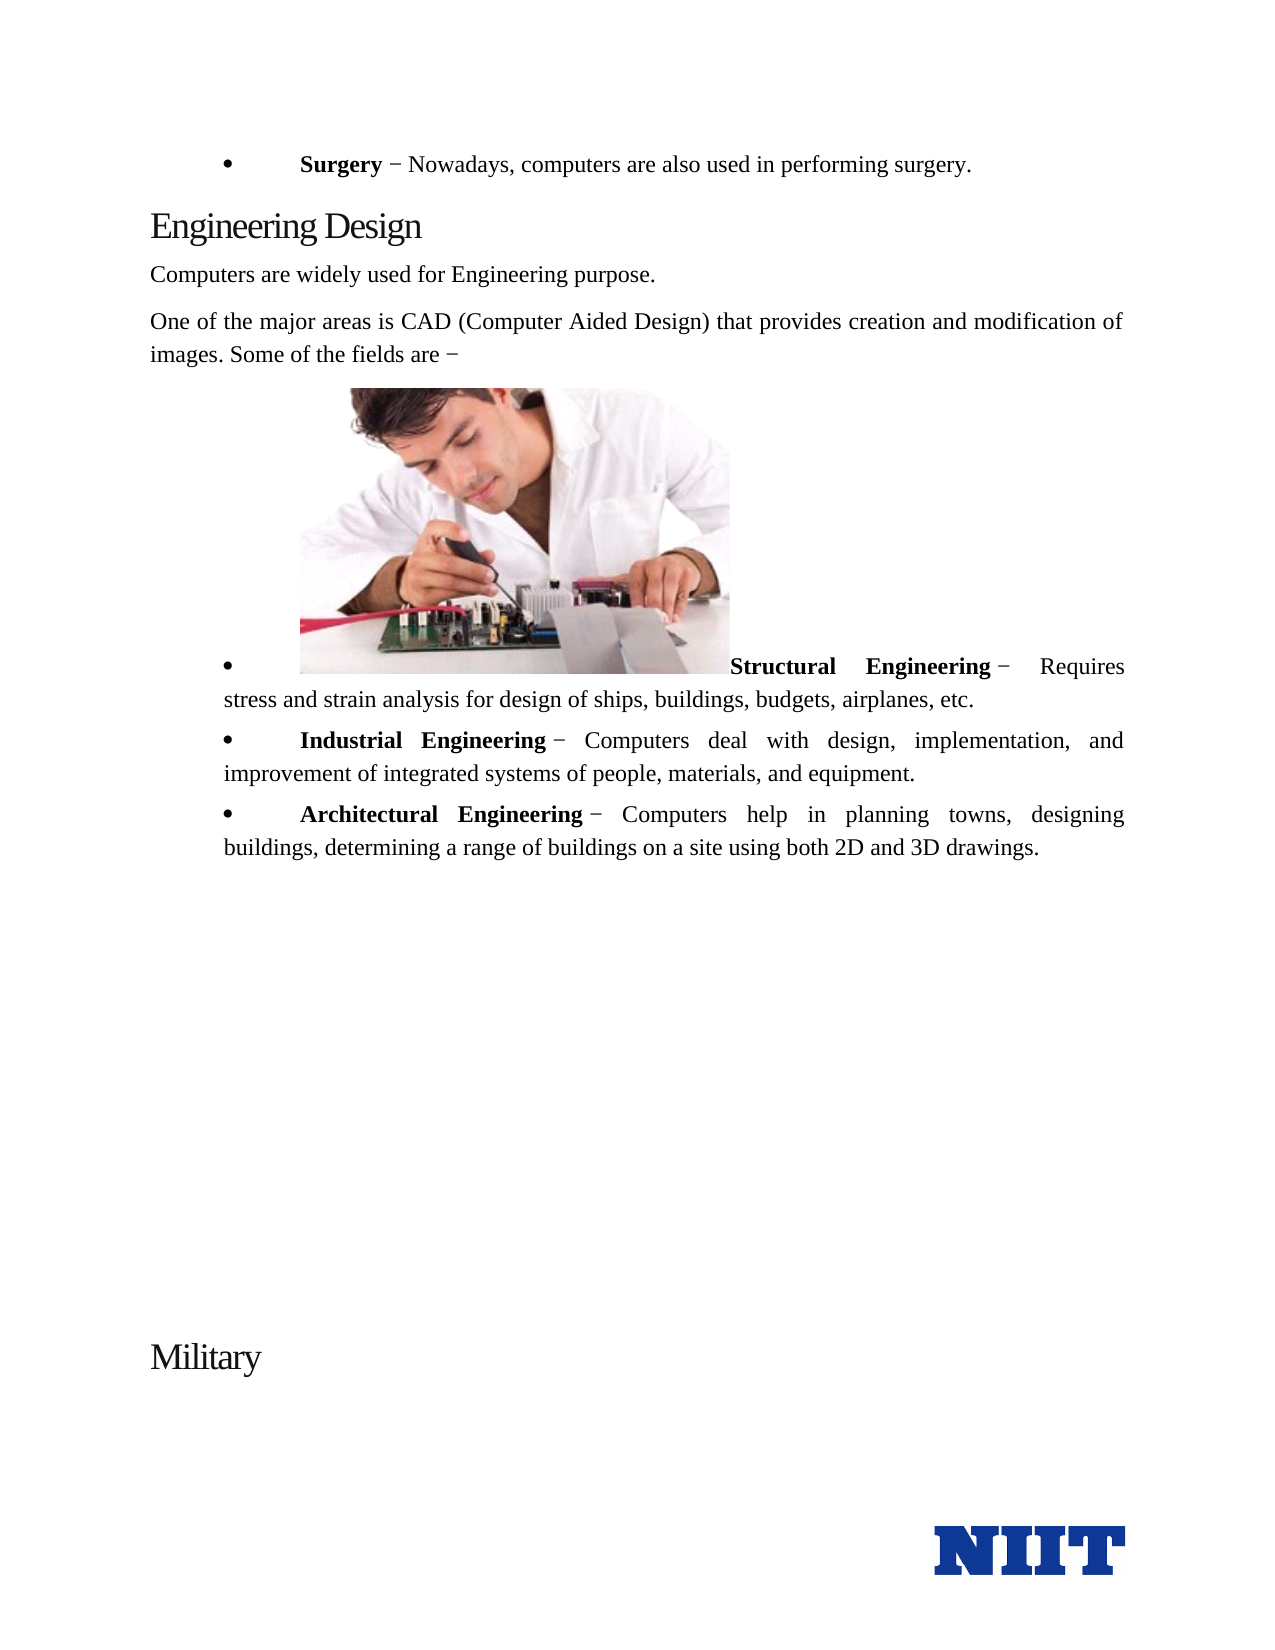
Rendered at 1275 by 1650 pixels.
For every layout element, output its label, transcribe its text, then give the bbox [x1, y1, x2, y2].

text Computers are widely used for Engineering purpose. [150, 259, 1125, 287]
picture [300, 388, 730, 674]
text Military [150, 1334, 1125, 1378]
list Surgery − Nowadays, computers are also used in performing surgery. [224, 150, 1125, 178]
text Engineering Design [150, 204, 1125, 247]
list Architectural Engineering − Computers help in planning towns, designing buildings, determining a range of buildings on a site using both 2D and 3D drawings. [224, 800, 1125, 861]
list Industrial Engineering − Computers deal with design, implementation, and improvement of integrated systems of people, materials, and equipment. [224, 726, 1125, 786]
picture [934, 1526, 1125, 1575]
text One of the major areas is CAD (Computer Aided Design) that provides creation and modification of images. Some of the fields are − [150, 307, 1125, 368]
